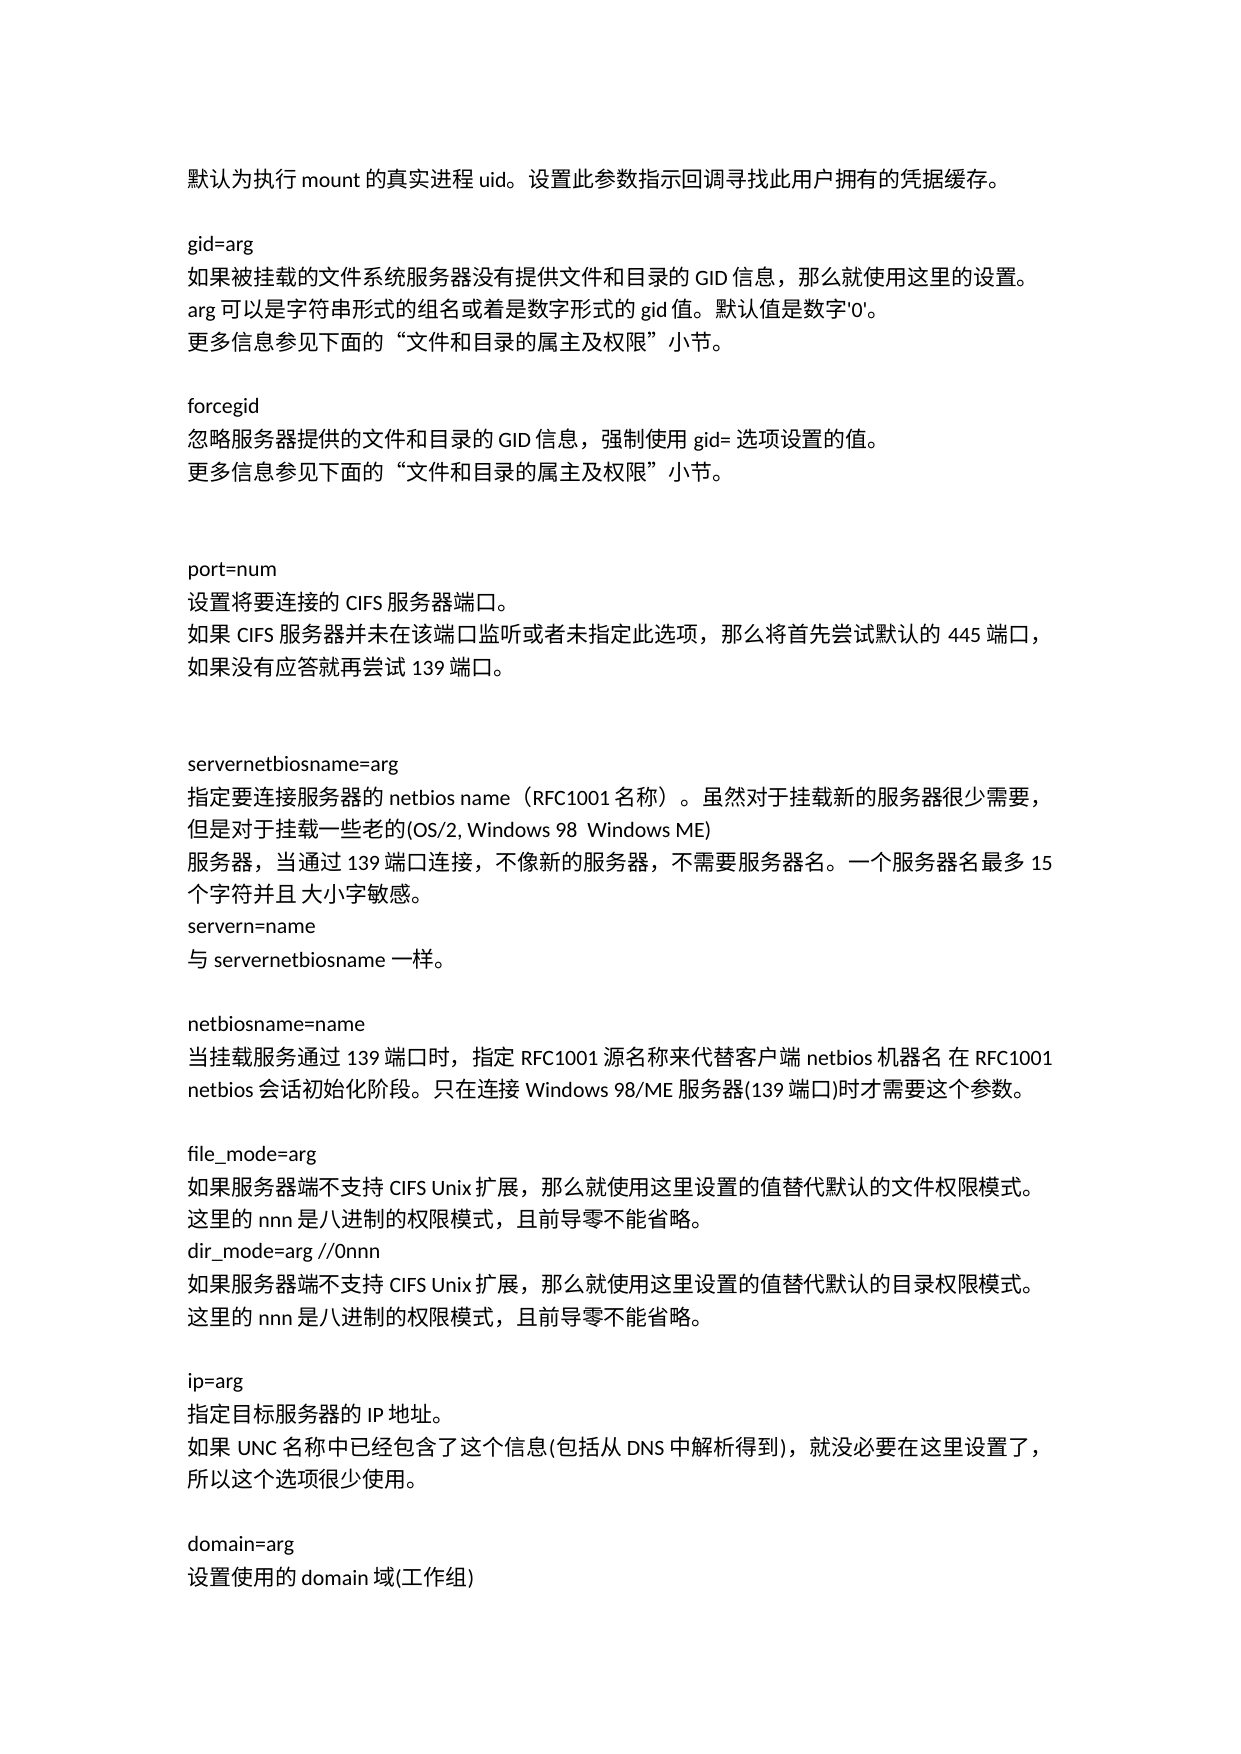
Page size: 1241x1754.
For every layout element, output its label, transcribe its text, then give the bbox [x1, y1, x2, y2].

text 当挂载服务通过139端口时，指定RFC1001 源名称来代替客户端netbios机器名 在RFC1001 netbios会话初始化阶段。只在连接 Windows 98/ME 服务器(139端口)时才需要这个参数。 [187, 1039, 1053, 1104]
text servernetbiosname=arg [187, 747, 1053, 779]
text 如果被挂载的文件系统服务器没有提供文件和目录的GID信息，那么就使用这里的设置。 [187, 259, 1053, 292]
text forcegid [187, 389, 1053, 422]
text file_mode=arg [187, 1137, 1053, 1169]
text servern=name [187, 909, 1053, 942]
text 忽略服务器提供的文件和目录的GID信息，强制使用 gid= 选项设置的值。 [187, 422, 1053, 454]
text 指定要连接服务器的netbios name（RFC1001名称）。虽然对于挂载新的服务器很少需要，但是对于挂载一些老的(OS/2, Windows 98 Windows ME) [187, 779, 1053, 844]
text arg 可以是字符串形式的组名或着是数字形式的gid值。默认值是数字'0'。 [187, 292, 1053, 324]
text gid=arg [187, 227, 1053, 259]
text ip=arg [187, 1364, 1053, 1397]
text 默认为执行mount的真实进程uid。设置此参数指示回调寻找此用户拥有的凭据缓存。 [187, 162, 1053, 194]
text dir_mode=arg //0nnn [187, 1234, 1053, 1267]
text 设置使用的domain域(工作组) [187, 1559, 1053, 1592]
text 如果 CIFS 服务器并未在该端口监听或者未指定此选项，那么将首先尝试默认的 445 端口，如果没有应答就再尝试 139 端口。 [187, 617, 1053, 682]
text 如果服务器端不支持 CIFS Unix扩展，那么就使用这里设置的值替代默认的目录权限模式。 [187, 1267, 1053, 1299]
text netbiosname=name [187, 1007, 1053, 1039]
text 这里的 nnn 是八进制的权限模式，且前导零不能省略。 [187, 1202, 1053, 1234]
text 设置将要连接的 CIFS 服务器端口。 [187, 584, 1053, 617]
text domain=arg [187, 1527, 1053, 1559]
text port=num [187, 552, 1053, 584]
text 如果服务器端不支持 CIFS Unix扩展，那么就使用这里设置的值替代默认的文件权限模式。 [187, 1169, 1053, 1202]
text 服务器，当通过139端口连接，不像新的服务器，不需要服务器名。一个服务器名最多15个字符并且 大小字敏感。 [187, 844, 1053, 909]
text 指定目标服务器的IP地址。 [187, 1397, 1053, 1429]
text 与servernetbiosname 一样。 [187, 942, 1053, 974]
text 更多信息参见下面的“文件和目录的属主及权限”小节。 [187, 454, 1053, 487]
text 这里的 nnn 是八进制的权限模式，且前导零不能省略。 [187, 1299, 1053, 1332]
text 如果 UNC 名称中已经包含了这个信息(包括从DNS中解析得到)，就没必要在这里设置了，所以这个选项很少使用。 [187, 1429, 1053, 1494]
text 更多信息参见下面的“文件和目录的属主及权限”小节。 [187, 324, 1053, 357]
